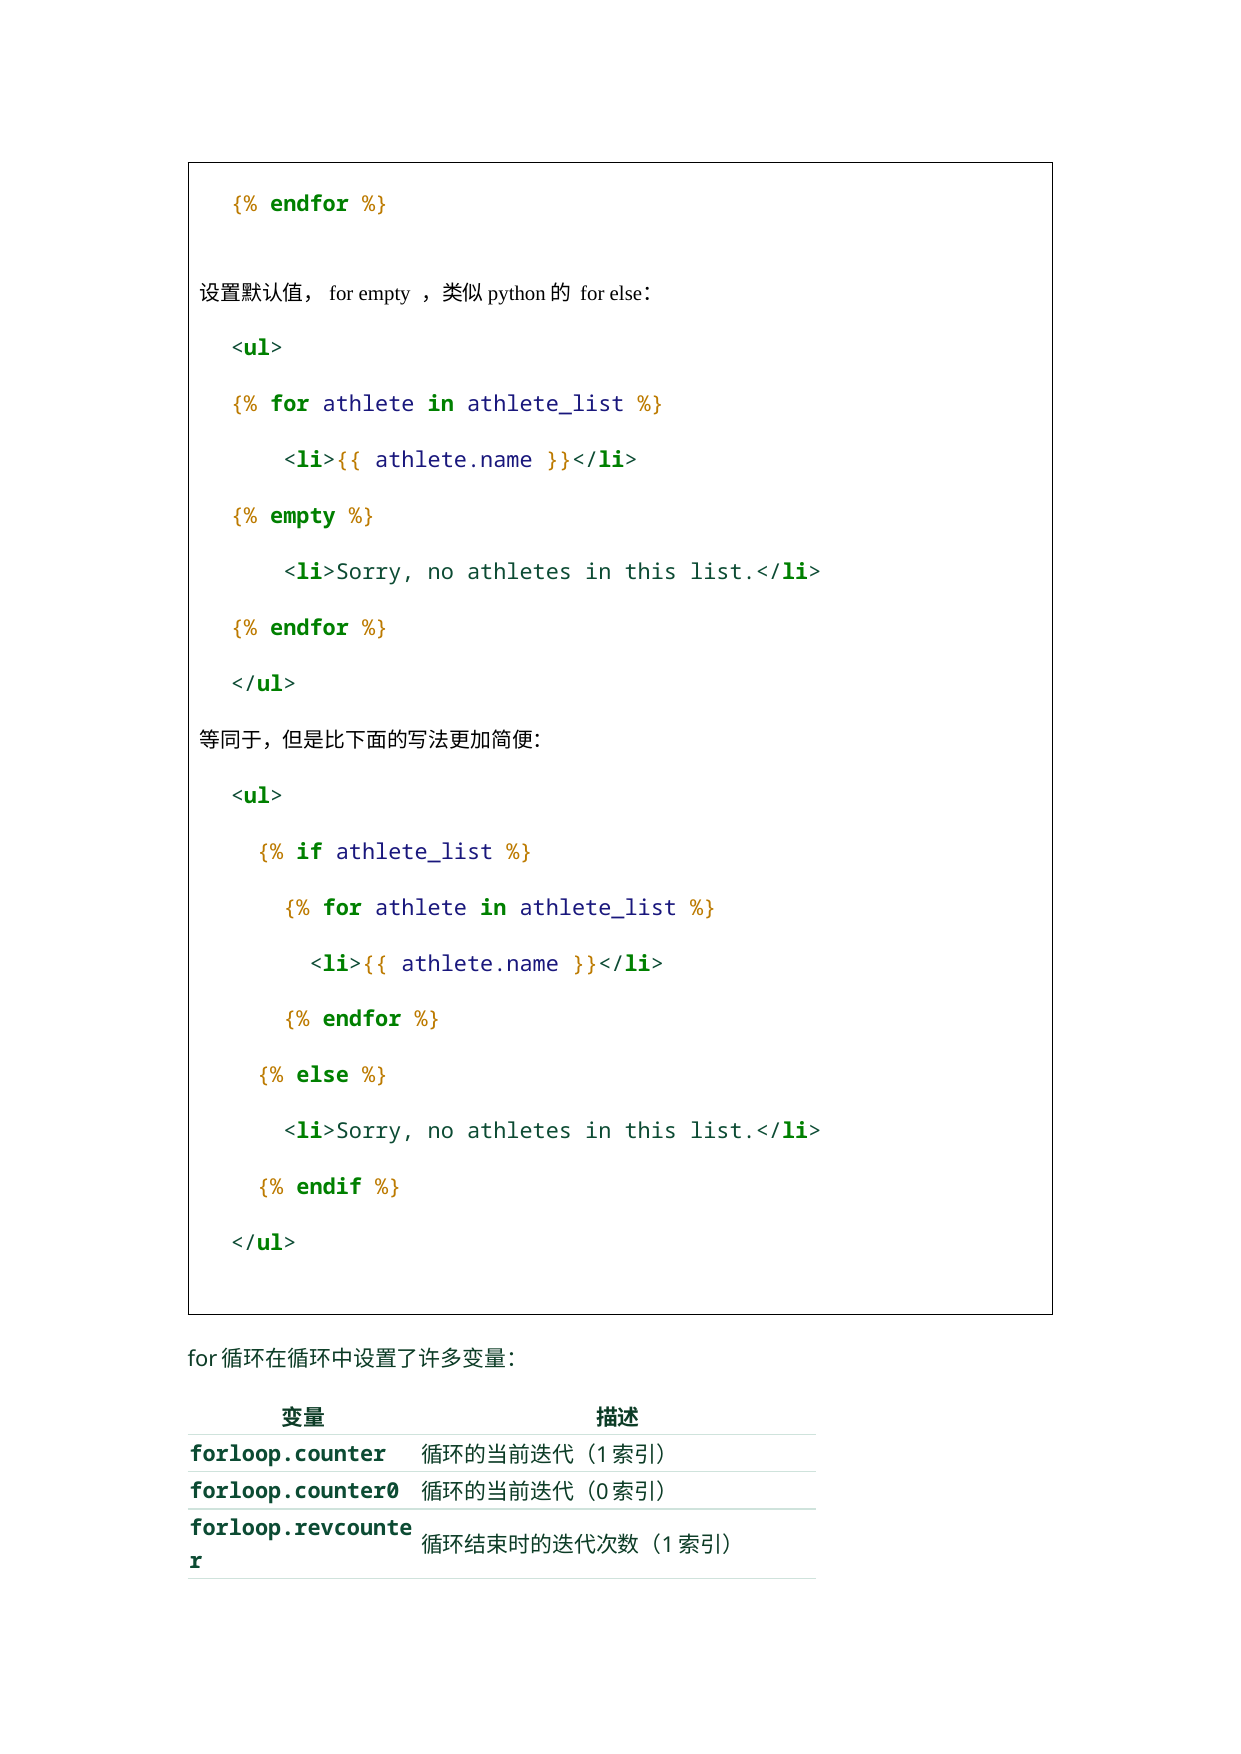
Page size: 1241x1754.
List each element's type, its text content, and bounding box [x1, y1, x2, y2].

table_cell 循环的当前迭代（1索引） [419, 1435, 816, 1471]
table_header 描述 [419, 1398, 816, 1433]
table_cell forloop.revcounter [188, 1510, 419, 1577]
table_header 变量 [188, 1398, 419, 1433]
table_cell 循环的当前迭代（0索引） [419, 1472, 816, 1508]
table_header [189, 163, 1052, 1314]
table_cell forloop.counter0 [188, 1472, 419, 1508]
text for循环在循环中设置了许多变量： [187, 1340, 1053, 1373]
table_cell forloop.counter [188, 1435, 419, 1471]
table_cell 循环结束时的迭代次数（1索引） [419, 1510, 816, 1577]
